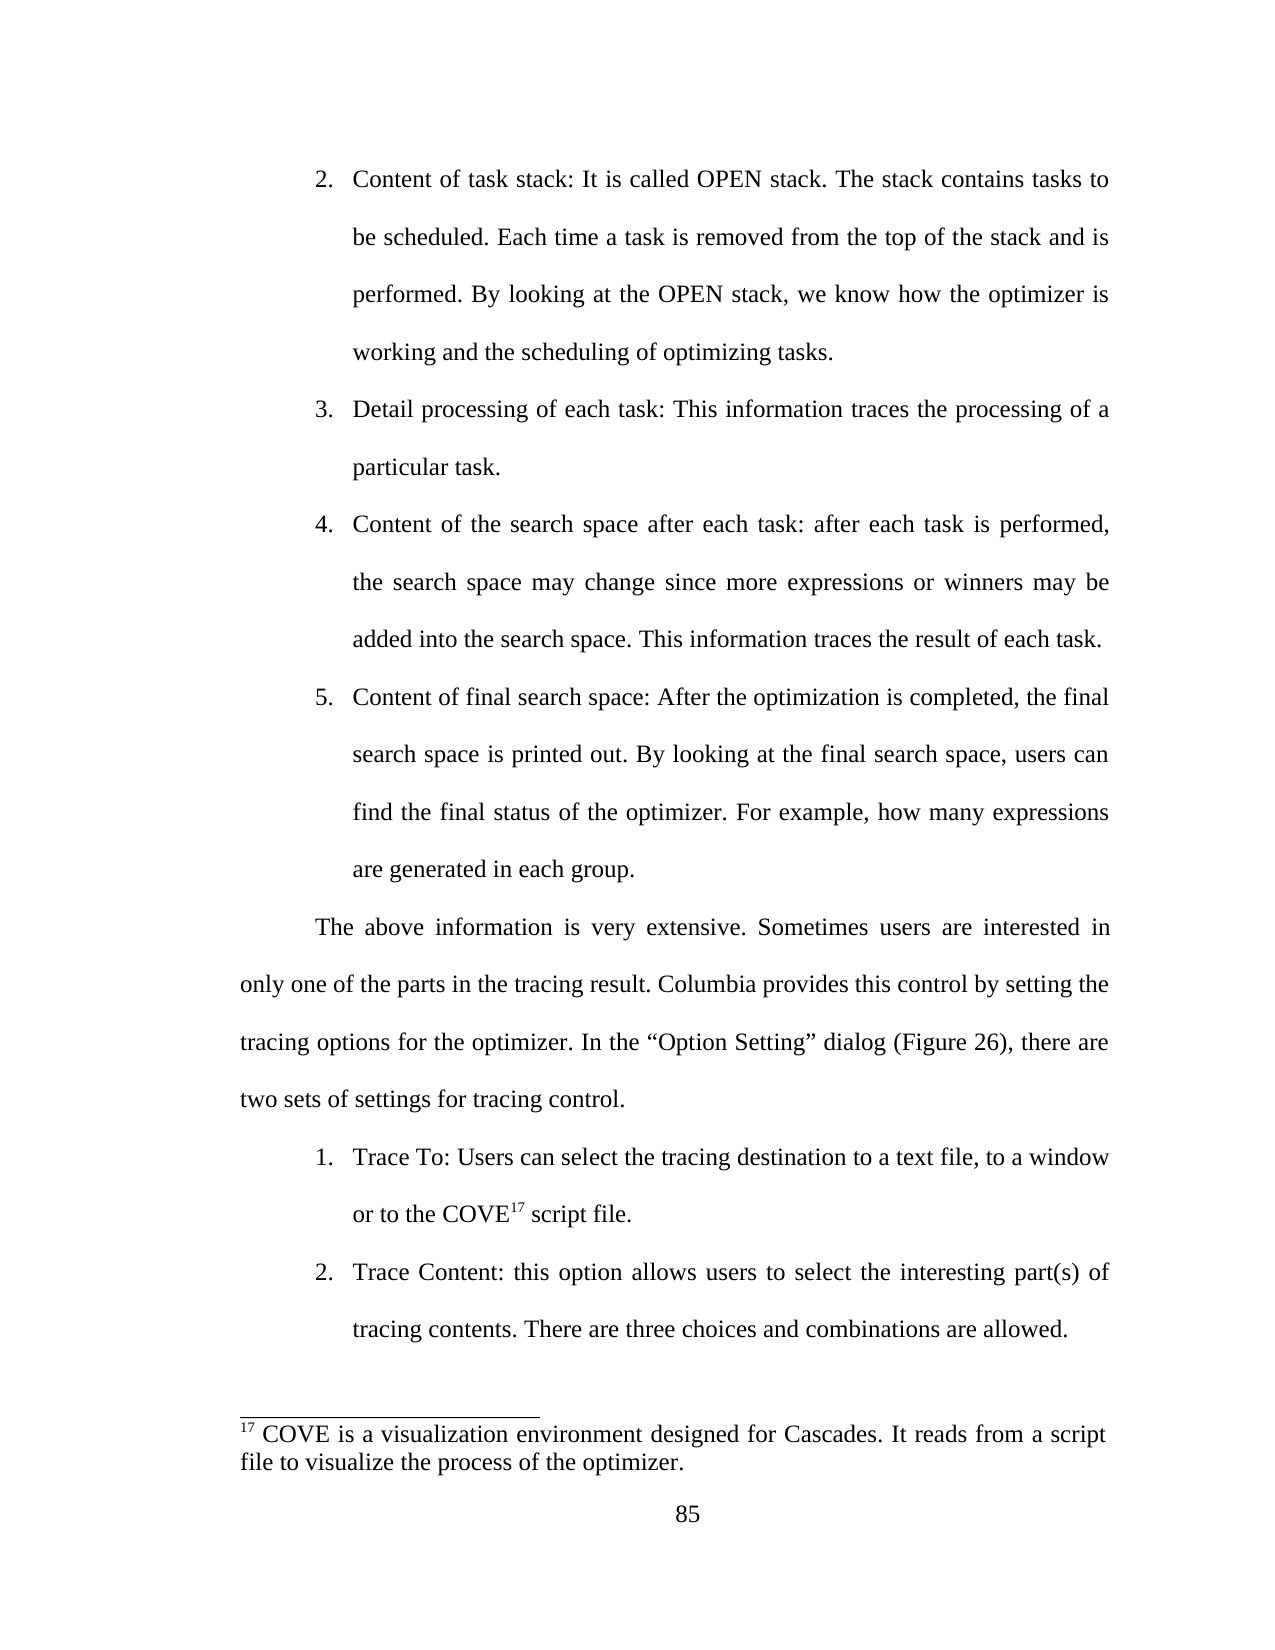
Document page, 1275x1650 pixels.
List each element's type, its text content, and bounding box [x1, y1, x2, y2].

text 17 COVE is a visualization environment designed for Cascades. It reads from a script file to visualize the process of the optimizer. [240, 1419, 1137, 1476]
text The above information is very extensive. Sometimes users are interested in only one of the parts in the tracing result. Columbia provides this control by setting the tracing options for the optimizer. In the “Option Setting” dialog (Figure 26), there are two sets of settings for tracing control. [240, 912, 1110, 1113]
list Detail processing of each task: This information traces the processing of a particular task. [315, 394, 1110, 480]
list Content of task stack: It is called OPEN stack. The stack contains tasks to be scheduled. Each time a task is removed from the top of the stack and is performed. By looking at the OPEN stack, we know how the optimizer is working and the scheduling of optimizing tasks. [315, 164, 1110, 365]
list Content of the search space after each task: after each task is performed, the search space may change since more expressions or winners may be added into the search space. This information traces the result of each task. [315, 509, 1110, 653]
list Trace Content: this option allows users to select the interesting part(s) of tracing contents. There are three choices and combinations are allowed. [315, 1257, 1110, 1343]
list Trace To: Users can select the tracing destination to a text file, to a window or to the COVE17 script file. [315, 1142, 1110, 1228]
list Content of final search space: After the optimization is completed, the final search space is printed out. By looking at the final search space, users can find the final status of the optimizer. For example, how many expressions are generated in each group. [315, 682, 1110, 883]
